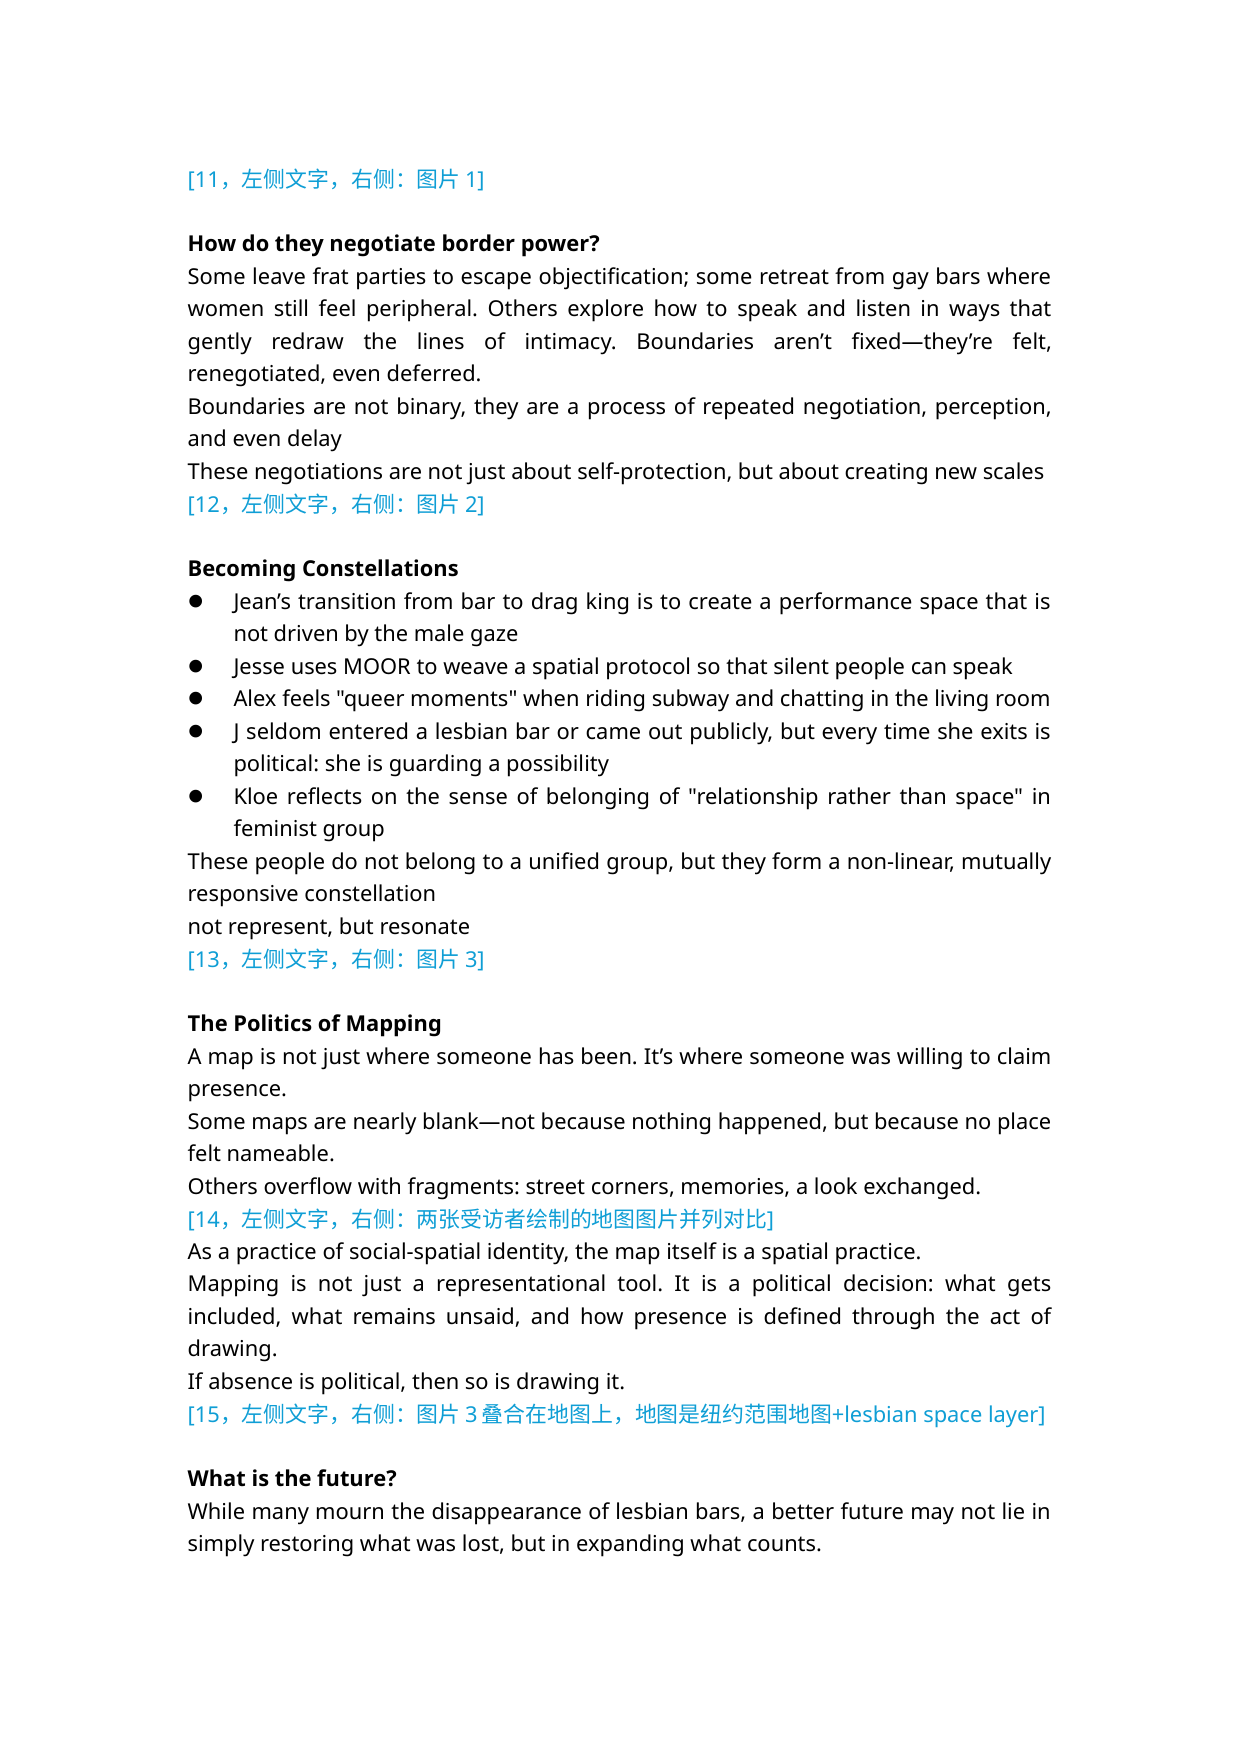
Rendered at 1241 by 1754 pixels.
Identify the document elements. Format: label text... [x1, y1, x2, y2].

text [13，左侧文字，右侧：图片3] [187, 942, 1053, 974]
list Jean’s transition from bar to drag king is to create a performance space that is not driven by the male gaze [187, 584, 1053, 649]
text While many mourn the disappearance of lesbian bars, a better future may not lie in simply restoring what was lost, but in expanding what counts. [187, 1494, 1053, 1559]
text Boundaries are not binary, they are a process of repeated negotiation, perception, and even delay [187, 389, 1053, 454]
list Alex feels "queer moments" when riding subway and chatting in the living room [187, 682, 1053, 714]
text These negotiations are not just about self-protection, but about creating new scales [187, 454, 1053, 487]
text If absence is political, then so is drawing it. [187, 1364, 1053, 1397]
text A map is not just where someone has been. It’s where someone was willing to claim presence. Some maps are nearly blank—not because nothing happened, but because no place felt nameable. Others overflow with fragments: street corners, memories, a look exchanged. [187, 1039, 1053, 1202]
text How do they negotiate border power? [187, 227, 1053, 259]
text Becoming Constellations [187, 552, 1053, 584]
list J seldom entered a lesbian bar or came out publicly, but every time she exits is political: she is guarding a possibility [187, 714, 1053, 779]
text [15，左侧文字，右侧：图片3叠合在地图上，地图是纽约范围地图+lesbian space layer] [187, 1397, 1053, 1429]
text not represent, but resonate [187, 909, 1053, 942]
text [14，左侧文字，右侧：两张受访者绘制的地图图片并列对比] [187, 1202, 1053, 1234]
text What is the future? [187, 1462, 1053, 1494]
text Some leave frat parties to escape objectification; some retreat from gay bars where women still feel peripheral. Others explore how to speak and listen in ways that gently redraw the lines of intimacy. Boundaries aren’t fixed—they’re felt, renegotiated, even deferred. [187, 259, 1053, 389]
text The Politics of Mapping [187, 1007, 1053, 1039]
list Kloe reflects on the sense of belonging of "relationship rather than space" in feminist group [187, 779, 1053, 844]
text As a practice of social-spatial identity, the map itself is a spatial practice. [187, 1234, 1053, 1267]
text These people do not belong to a unified group, but they form a non-linear, mutually responsive constellation [187, 844, 1053, 909]
text [12，左侧文字，右侧：图片2] [187, 487, 1053, 519]
text Mapping is not just a representational tool. It is a political decision: what gets included, what remains unsaid, and how presence is defined through the act of drawing. [187, 1267, 1053, 1364]
list Jesse uses MOOR to weave a spatial protocol so that silent people can speak [187, 649, 1053, 682]
text [11，左侧文字，右侧：图片1] [187, 162, 1053, 194]
